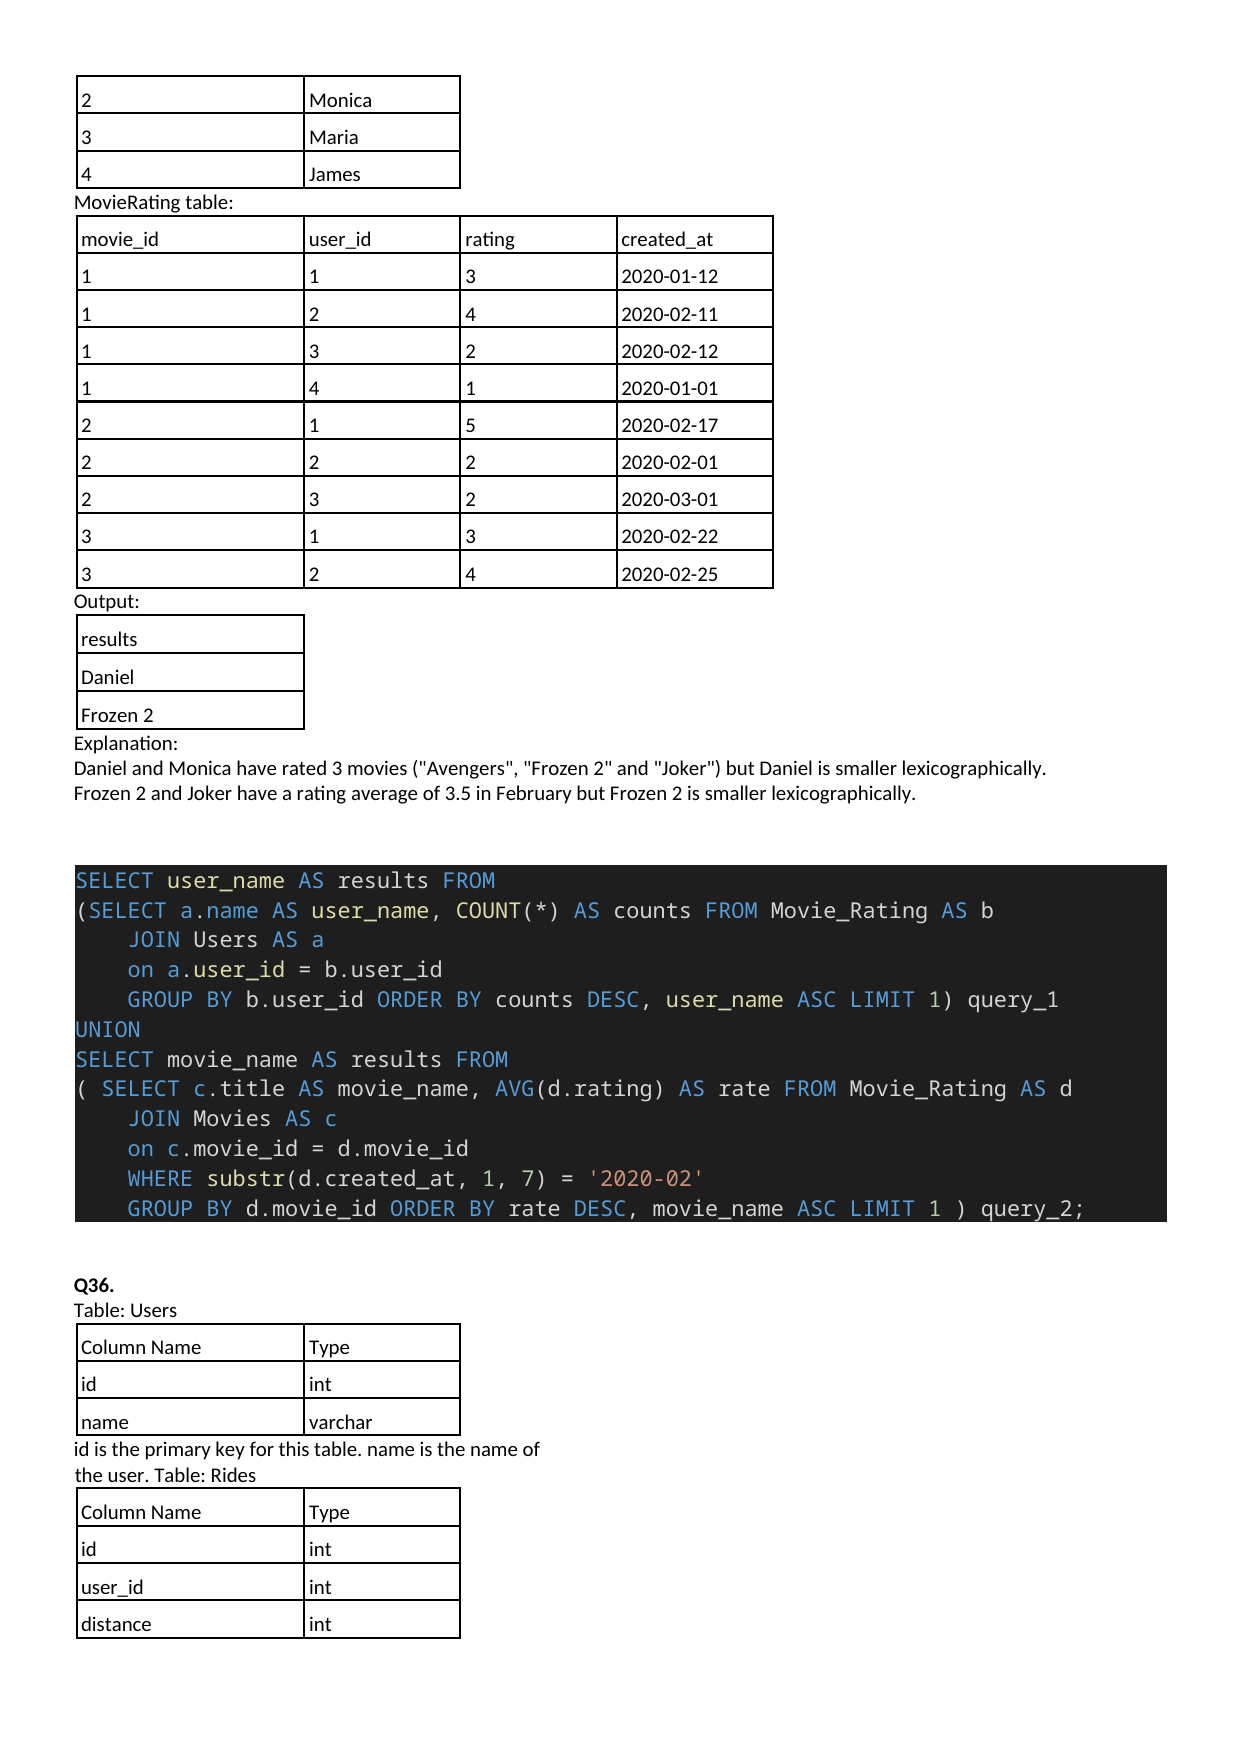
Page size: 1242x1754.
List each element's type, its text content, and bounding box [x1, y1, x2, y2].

table_cell Daniel [78, 654, 303, 690]
table_cell 2 [78, 440, 303, 475]
table_cell James [305, 152, 459, 187]
table_header Column Name [78, 1489, 303, 1525]
table_cell 2 [78, 403, 303, 438]
table_cell id [78, 1527, 303, 1562]
table_cell 3 [461, 254, 616, 289]
table_header Type [305, 1489, 459, 1525]
table_cell 4 [461, 291, 616, 326]
table_cell 1 [305, 403, 459, 438]
table_header rating [461, 217, 616, 252]
text on c.movie_id = d.movie_id [75, 1133, 1167, 1163]
table_cell 2 [461, 328, 616, 363]
table_cell 4 [305, 365, 459, 400]
table_cell 3 [78, 114, 303, 149]
table_cell Frozen 2 [78, 692, 303, 728]
table_cell 3 [78, 514, 303, 549]
table_cell 3 [461, 514, 616, 549]
table_cell 2020-02-22 [618, 514, 772, 549]
text Q36. [73, 1272, 1167, 1297]
table_cell int [305, 1564, 459, 1599]
table_cell int [305, 1527, 459, 1562]
text GROUP BY d.movie_id ORDER BY rate DESC, movie_name ASC LIMIT 1 ) query_2; [75, 1193, 1167, 1222]
table_cell 1 [78, 254, 303, 289]
table_cell 1 [305, 514, 459, 549]
table_cell 2 [461, 440, 616, 475]
table_cell 4 [78, 152, 303, 187]
text JOIN Movies AS c [75, 1103, 1167, 1133]
table_cell 1 [78, 365, 303, 400]
table_cell 3 [78, 551, 303, 587]
text UNION [75, 1014, 1167, 1044]
text Output: [73, 589, 1165, 614]
table_cell user_id [78, 1564, 303, 1599]
text Frozen 2 and Joker have a rating average of 3.5 in February but Frozen 2 is smaller lexicographically. [73, 781, 1165, 806]
table_cell 3 [305, 477, 459, 512]
table_header results [78, 616, 303, 652]
table_header created_at [618, 217, 772, 252]
table_cell 2020-02-11 [618, 291, 772, 326]
text SELECT user_name AS results FROM [75, 865, 1167, 895]
table_cell 2 [305, 440, 459, 475]
table_cell 2 [461, 477, 616, 512]
table_cell id [78, 1362, 303, 1397]
table_cell 2020-02-01 [618, 440, 772, 475]
table_cell 1 [461, 365, 616, 400]
text on a.user_id = b.user_id [75, 954, 1167, 984]
table_cell distance [78, 1601, 303, 1637]
table_cell 4 [461, 551, 616, 587]
table_header movie_id [78, 217, 303, 252]
table_cell 2020-03-01 [618, 477, 772, 512]
table_header user_id [305, 217, 459, 252]
table_cell 2020-02-17 [618, 403, 772, 438]
text ( SELECT c.title AS movie_name, AVG(d.rating) AS rate FROM Movie_Rating AS d [75, 1073, 1167, 1103]
table_cell varchar [305, 1399, 459, 1434]
table_cell 2020-02-12 [618, 328, 772, 363]
text Table: Users [73, 1297, 1165, 1323]
text SELECT movie_name AS results FROM [75, 1044, 1167, 1073]
text id is the primary key for this table. name is the name of the user. Table: Rides [73, 1436, 556, 1487]
table_cell Monica [305, 77, 459, 112]
table_cell int [305, 1601, 459, 1637]
table_cell 2 [78, 477, 303, 512]
text GROUP BY b.user_id ORDER BY counts DESC, user_name ASC LIMIT 1) query_1 [75, 984, 1167, 1014]
table_cell 2020-01-12 [618, 254, 772, 289]
table_cell int [305, 1362, 459, 1397]
text MovieRating table: [73, 189, 1165, 214]
table_cell 2020-02-25 [618, 551, 772, 587]
text Daniel and Monica have rated 3 movies ("Avengers", "Frozen 2" and "Joker") but Daniel is smaller lexicographically. [73, 755, 1165, 781]
table_cell 1 [305, 254, 459, 289]
table_cell 2 [305, 291, 459, 326]
table_cell 1 [78, 328, 303, 363]
table_cell 2 [305, 551, 459, 587]
table_header Column Name [78, 1325, 303, 1360]
text WHERE substr(d.created_at, 1, 7) = '2020-02' [75, 1163, 1167, 1193]
text (SELECT a.name AS user_name, COUNT(*) AS counts FROM Movie_Rating AS b [75, 895, 1167, 924]
table_cell 3 [305, 328, 459, 363]
table_header Type [305, 1325, 459, 1360]
table_cell 2 [78, 77, 303, 112]
table_cell name [78, 1399, 303, 1434]
table_cell 5 [461, 403, 616, 438]
text JOIN Users AS a [75, 924, 1167, 954]
text Explanation: [73, 730, 1165, 755]
table_cell Maria [305, 114, 459, 149]
table_cell 1 [78, 291, 303, 326]
table_cell 2020-01-01 [618, 365, 772, 400]
